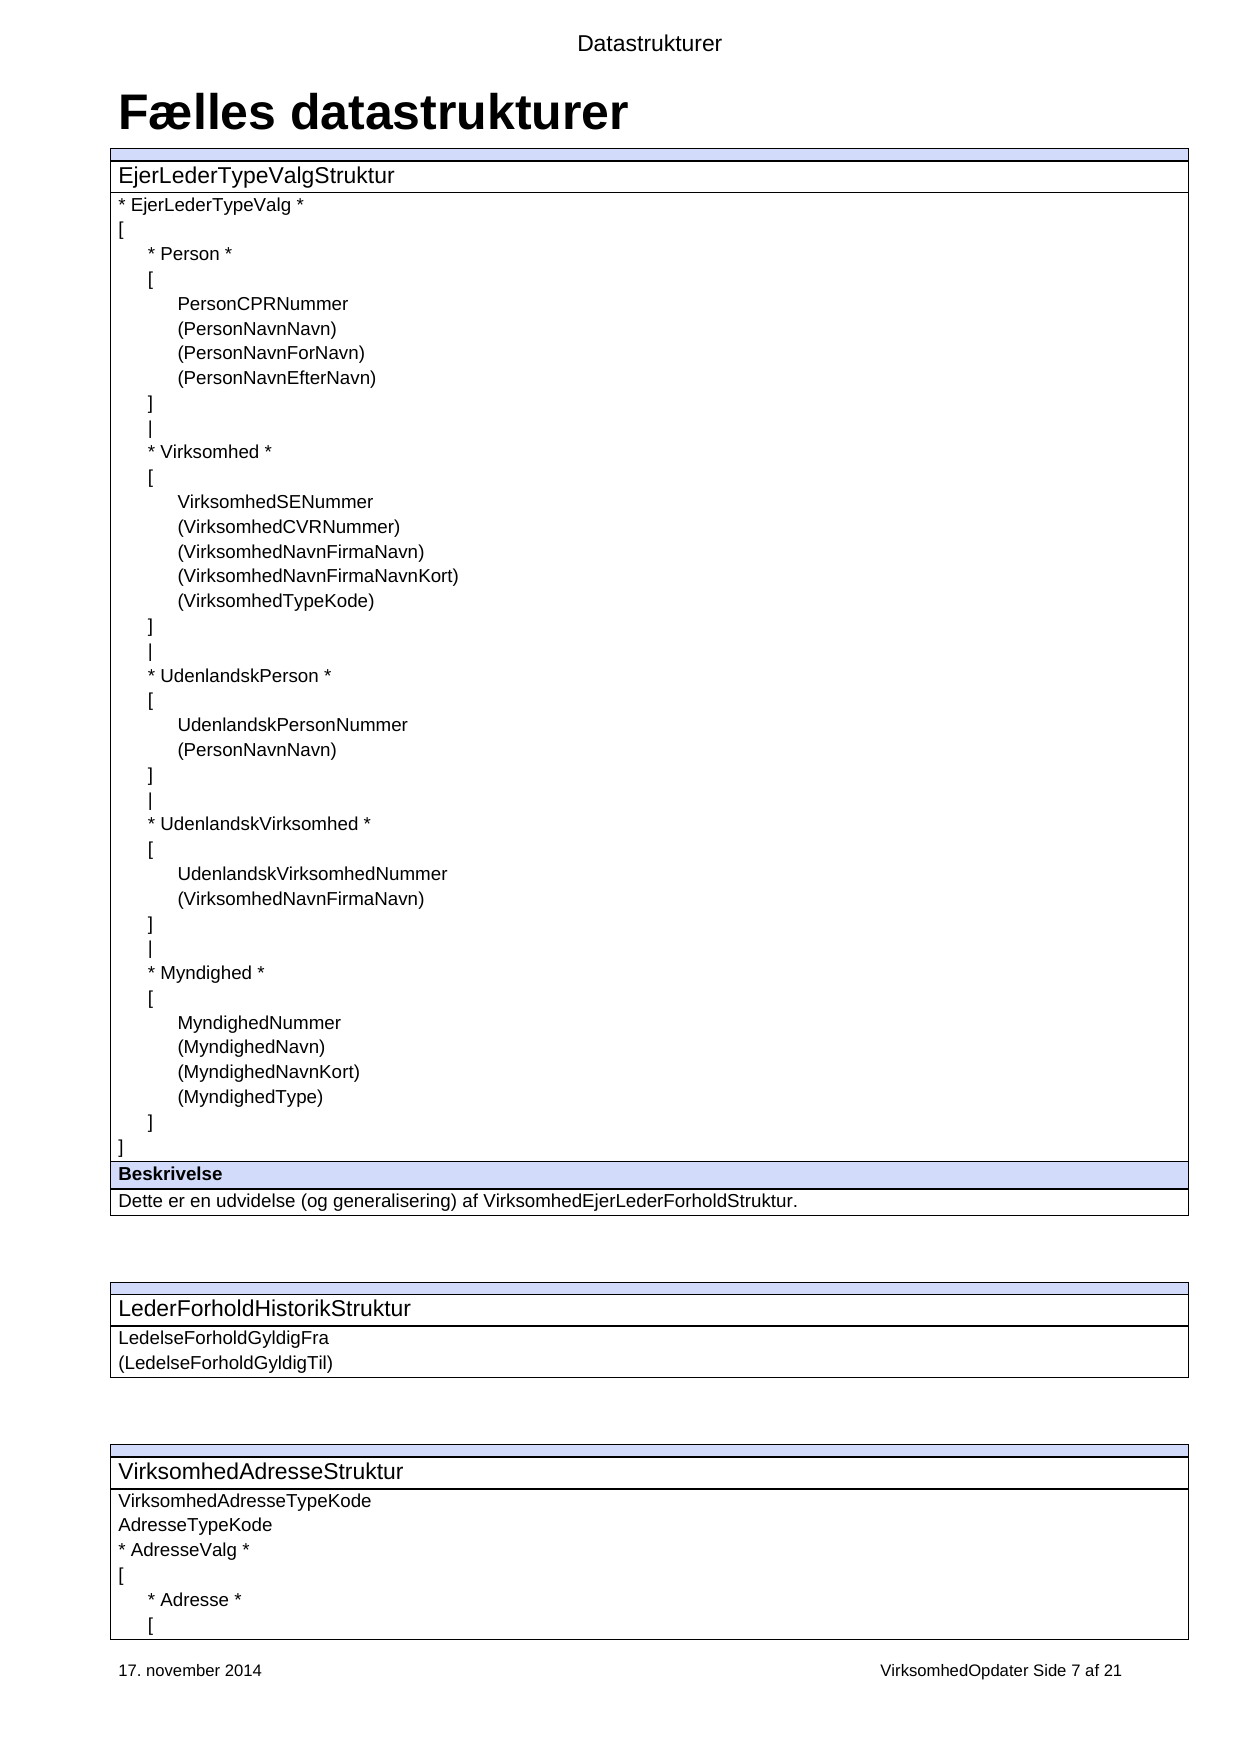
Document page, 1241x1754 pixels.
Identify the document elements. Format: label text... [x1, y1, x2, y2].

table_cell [111, 1490, 1188, 1639]
table_cell Beskrivelse [111, 1162, 1188, 1188]
table_header [111, 1445, 1188, 1456]
table_cell EjerLederTypeValgStruktur [111, 162, 1188, 192]
text Fælles datastrukturer [118, 82, 1181, 140]
table_cell VirksomhedAdresseStruktur [111, 1458, 1188, 1488]
table_cell Dette er en udvidelse (og generalisering) af VirksomhedEjerLederForholdStruktur. [111, 1190, 1188, 1215]
table_cell * EjerLederTypeValg * [ * Person * [ PersonCPRNummer (PersonNavnNavn) (PersonNavnForNavn) (PersonNavnEfterNavn) ] | * Virksomhed * [ VirksomhedSENummer (VirksomhedCVRNummer) (VirksomhedNavnFirmaNavn) (VirksomhedNavnFirmaNavnKort) (VirksomhedTypeKode) ] | * UdenlandskPerson * [ UdenlandskPersonNummer (PersonNavnNavn) ] | * UdenlandskVirksomhed * [ UdenlandskVirksomhedNummer (VirksomhedNavnFirmaNavn) ] | * Myndighed * [ MyndighedNummer (MyndighedNavn) (MyndighedNavnKort) (MyndighedType) ] ] [111, 193, 1188, 1161]
table_header [111, 149, 1188, 160]
table_cell LedelseForholdGyldigFra (LedelseForholdGyldigTil) [111, 1327, 1188, 1377]
table_cell LederForholdHistorikStruktur [111, 1295, 1188, 1325]
table_header [111, 1283, 1188, 1294]
